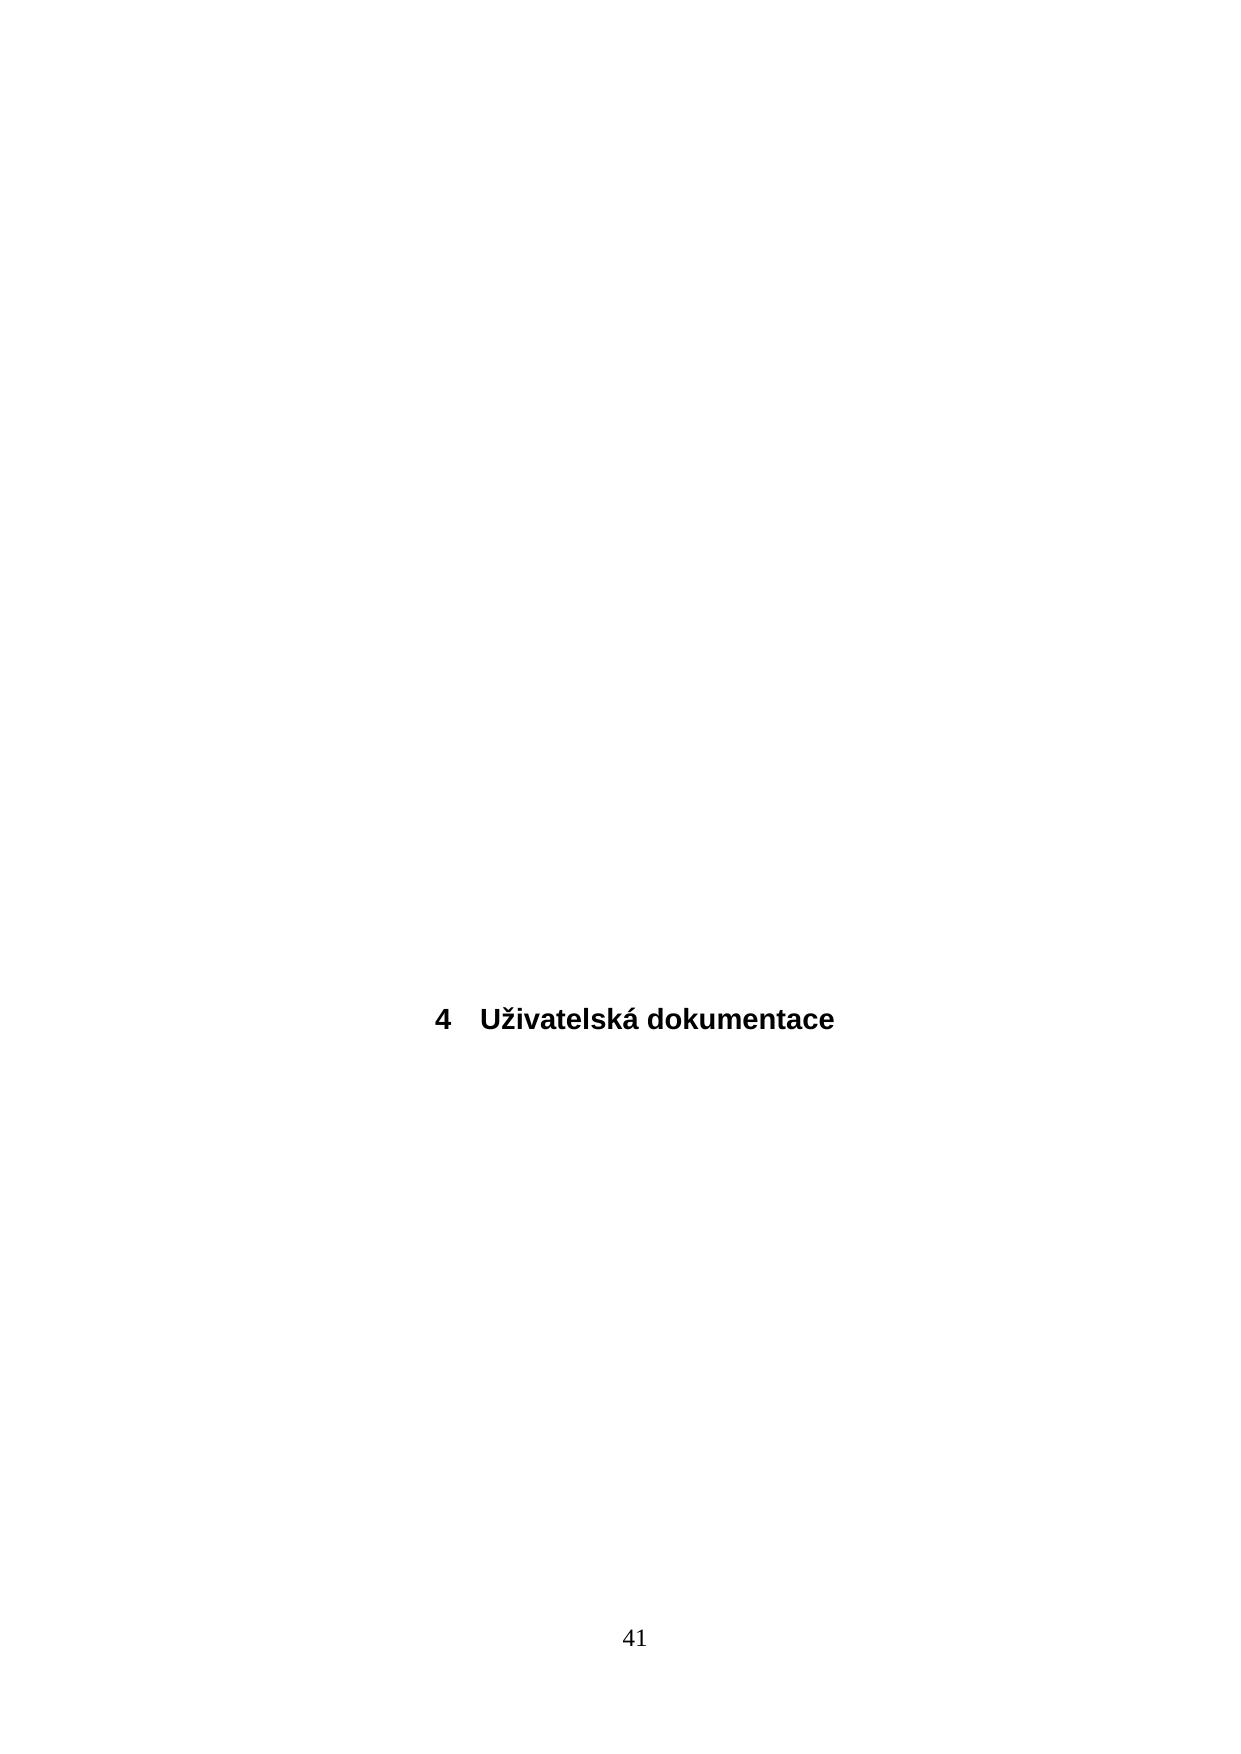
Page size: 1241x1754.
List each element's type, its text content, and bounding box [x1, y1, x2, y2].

subtitle Uživatelská dokumentace [177, 1002, 1092, 1035]
